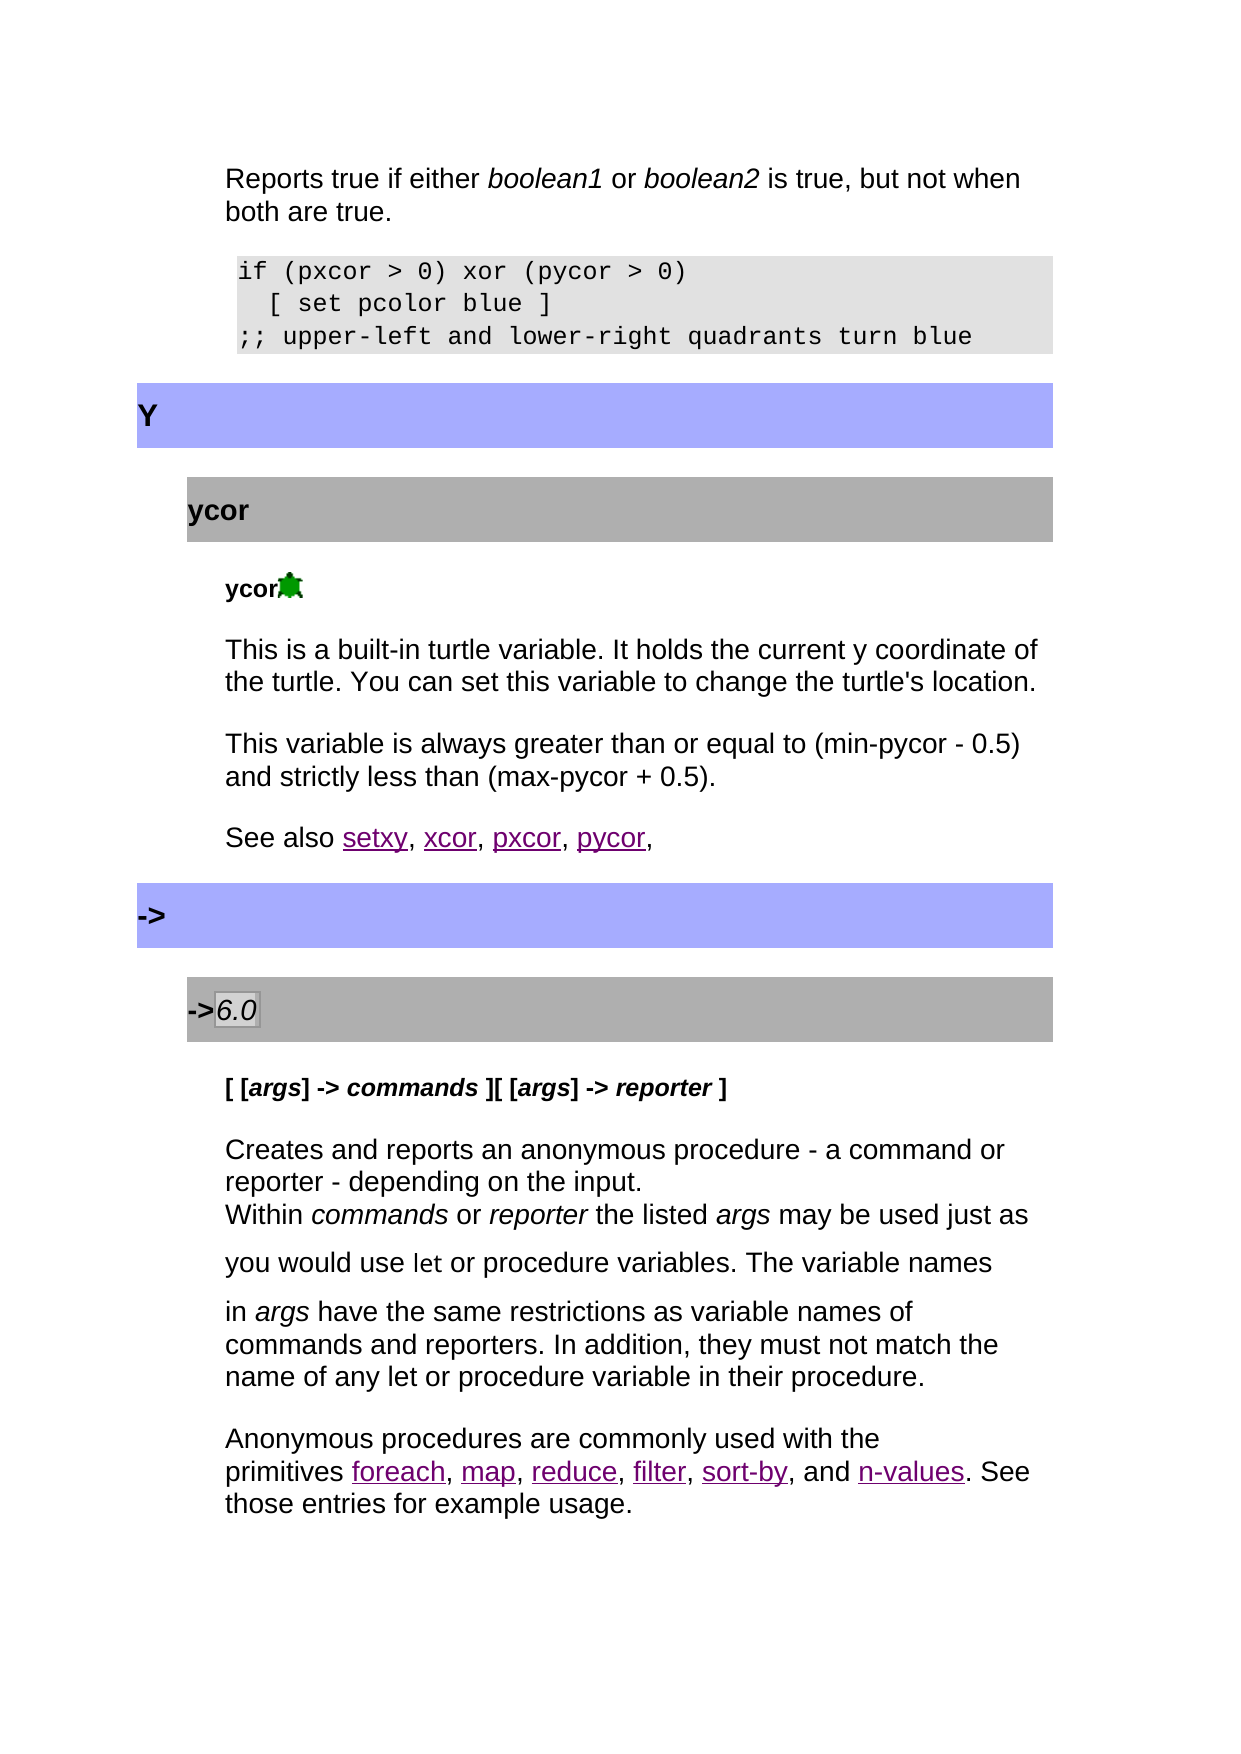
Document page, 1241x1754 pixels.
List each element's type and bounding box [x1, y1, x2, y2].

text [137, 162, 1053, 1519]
picture [277, 572, 303, 598]
